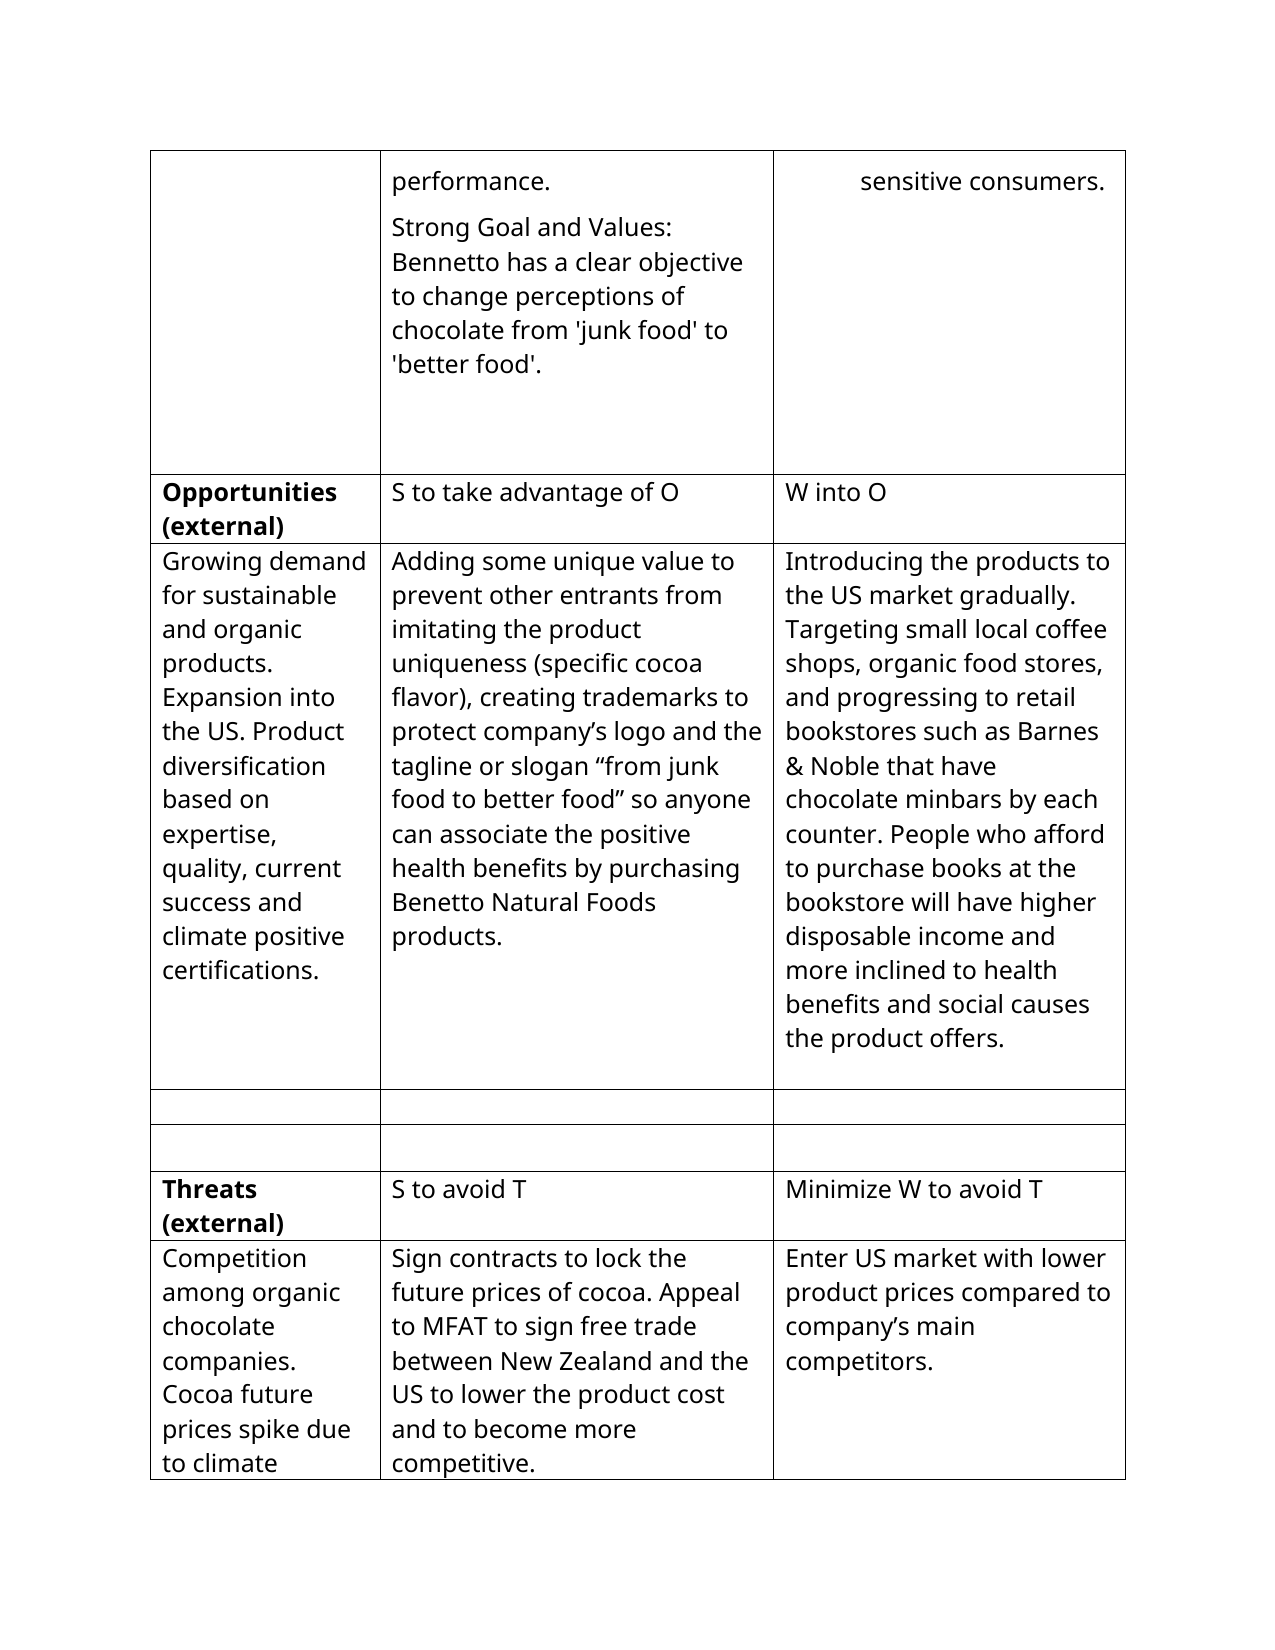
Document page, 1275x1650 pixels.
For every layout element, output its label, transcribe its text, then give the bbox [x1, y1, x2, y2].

table_cell S to take advantage of O [381, 475, 773, 543]
table_cell W into O [774, 475, 1125, 543]
table_cell Growing demand for sustainable and organic products. Expansion into the US. Product diversification based on expertise, quality, current success and climate positive certifications. [151, 544, 380, 1089]
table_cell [381, 151, 773, 473]
table_cell Threats (external) [151, 1172, 380, 1240]
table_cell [151, 1241, 380, 1479]
table_cell Minimize W to avoid T [774, 1172, 1125, 1240]
table_cell [381, 1125, 773, 1171]
table_cell [381, 1090, 773, 1124]
table_cell [774, 1125, 1125, 1171]
table_cell Opportunities (external) [151, 475, 380, 543]
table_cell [774, 1241, 1125, 1479]
table_cell [151, 1090, 380, 1124]
table_cell [151, 151, 380, 473]
table_cell [151, 1125, 380, 1171]
table_cell Introducing the products to the US market gradually. Targeting small local coffee shops, organic food stores, and progressing to retail bookstores such as Barnes & Noble that have chocolate minbars by each counter. People who afford to purchase books at the bookstore will have higher disposable income and more inclined to health benefits and social causes the product offers. [774, 544, 1125, 1089]
table_cell S to avoid T [381, 1172, 773, 1240]
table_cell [774, 151, 1125, 473]
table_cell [381, 1241, 773, 1479]
table_cell [774, 1090, 1125, 1124]
table_cell Adding some unique value to prevent other entrants from imitating the product uniqueness (specific cocoa flavor), creating trademarks to protect company’s logo and the tagline or slogan “from junk food to better food” so anyone can associate the positive health benefits by purchasing Benetto Natural Foods products. [381, 544, 773, 1089]
